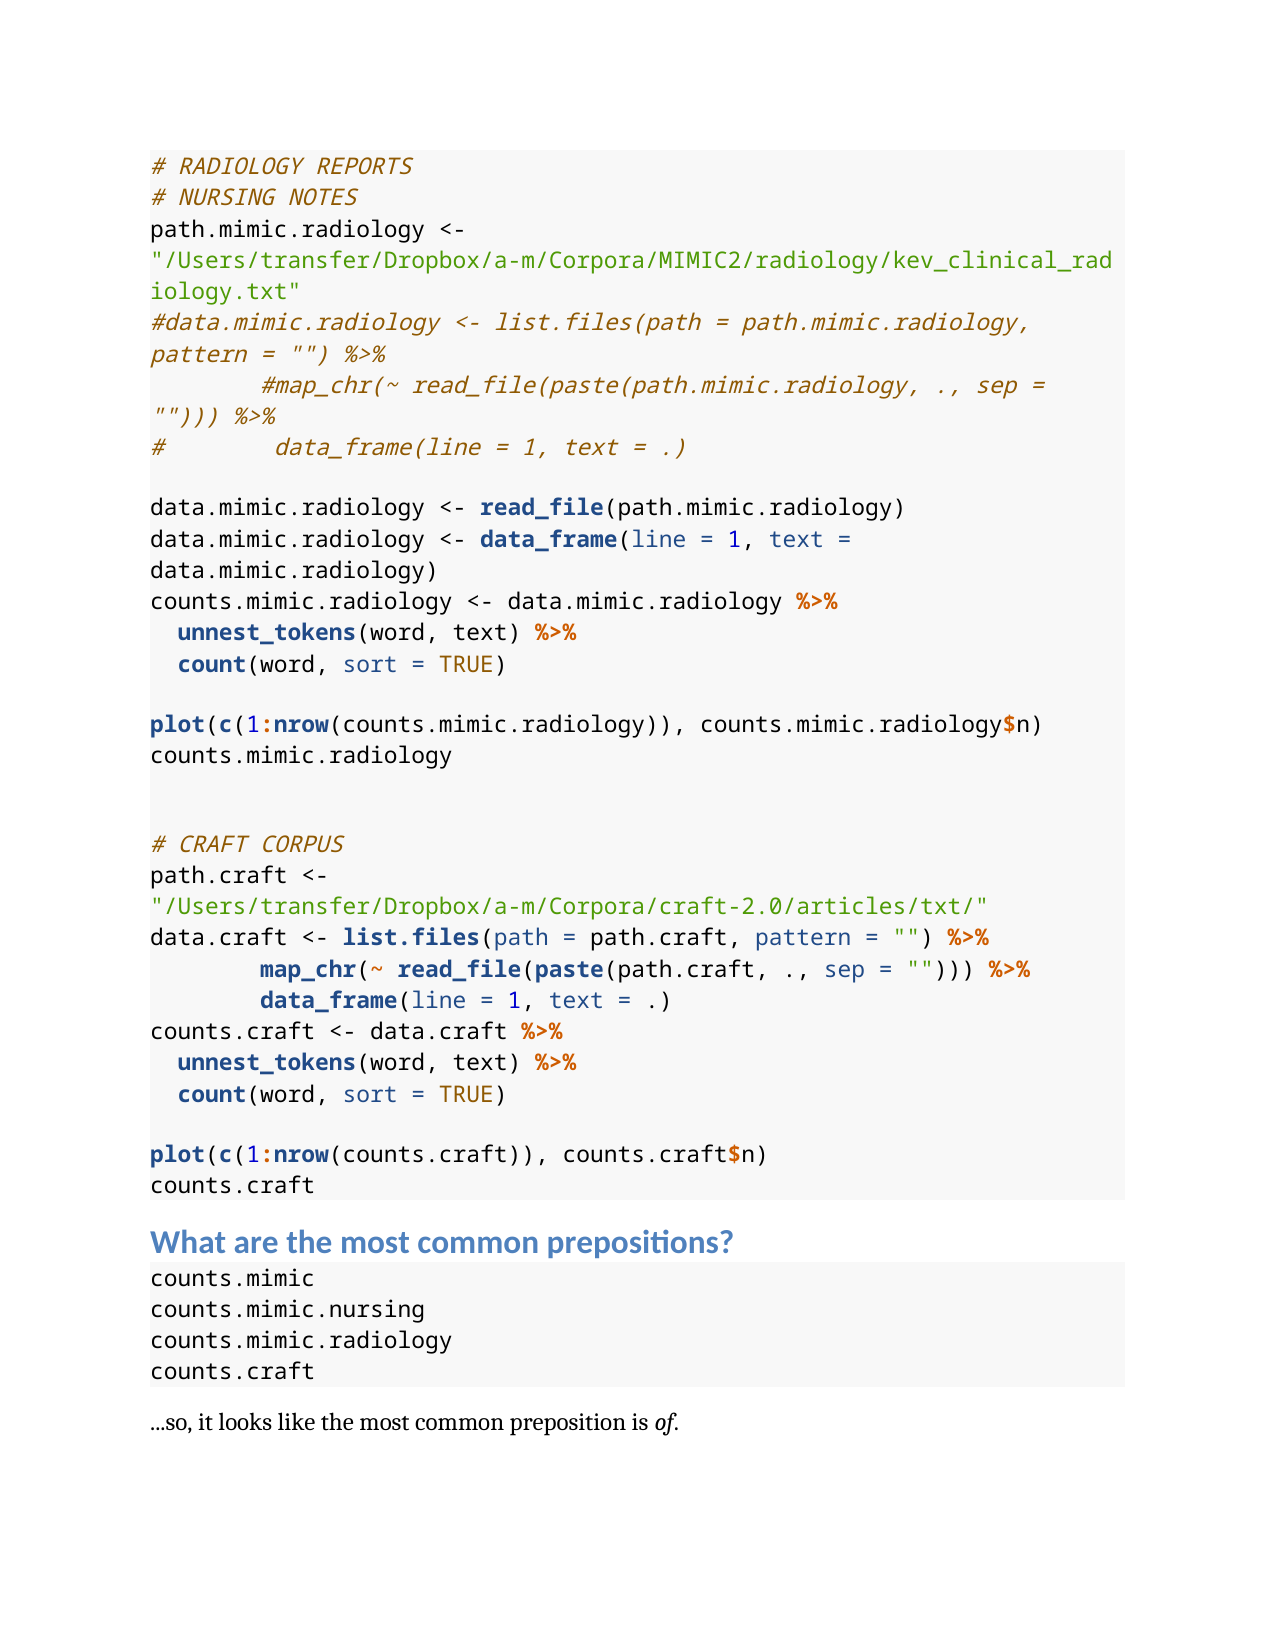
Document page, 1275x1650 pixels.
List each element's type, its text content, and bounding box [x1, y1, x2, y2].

subtitle What are the most common prepositions? [150, 1221, 1125, 1262]
text counts.mimic counts.mimic.nursing counts.mimic.radiology counts.craft [315, 1262, 1125, 1387]
text ...so, it looks like the most common preposition is of. [150, 1407, 1125, 1436]
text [150, 150, 1125, 1200]
